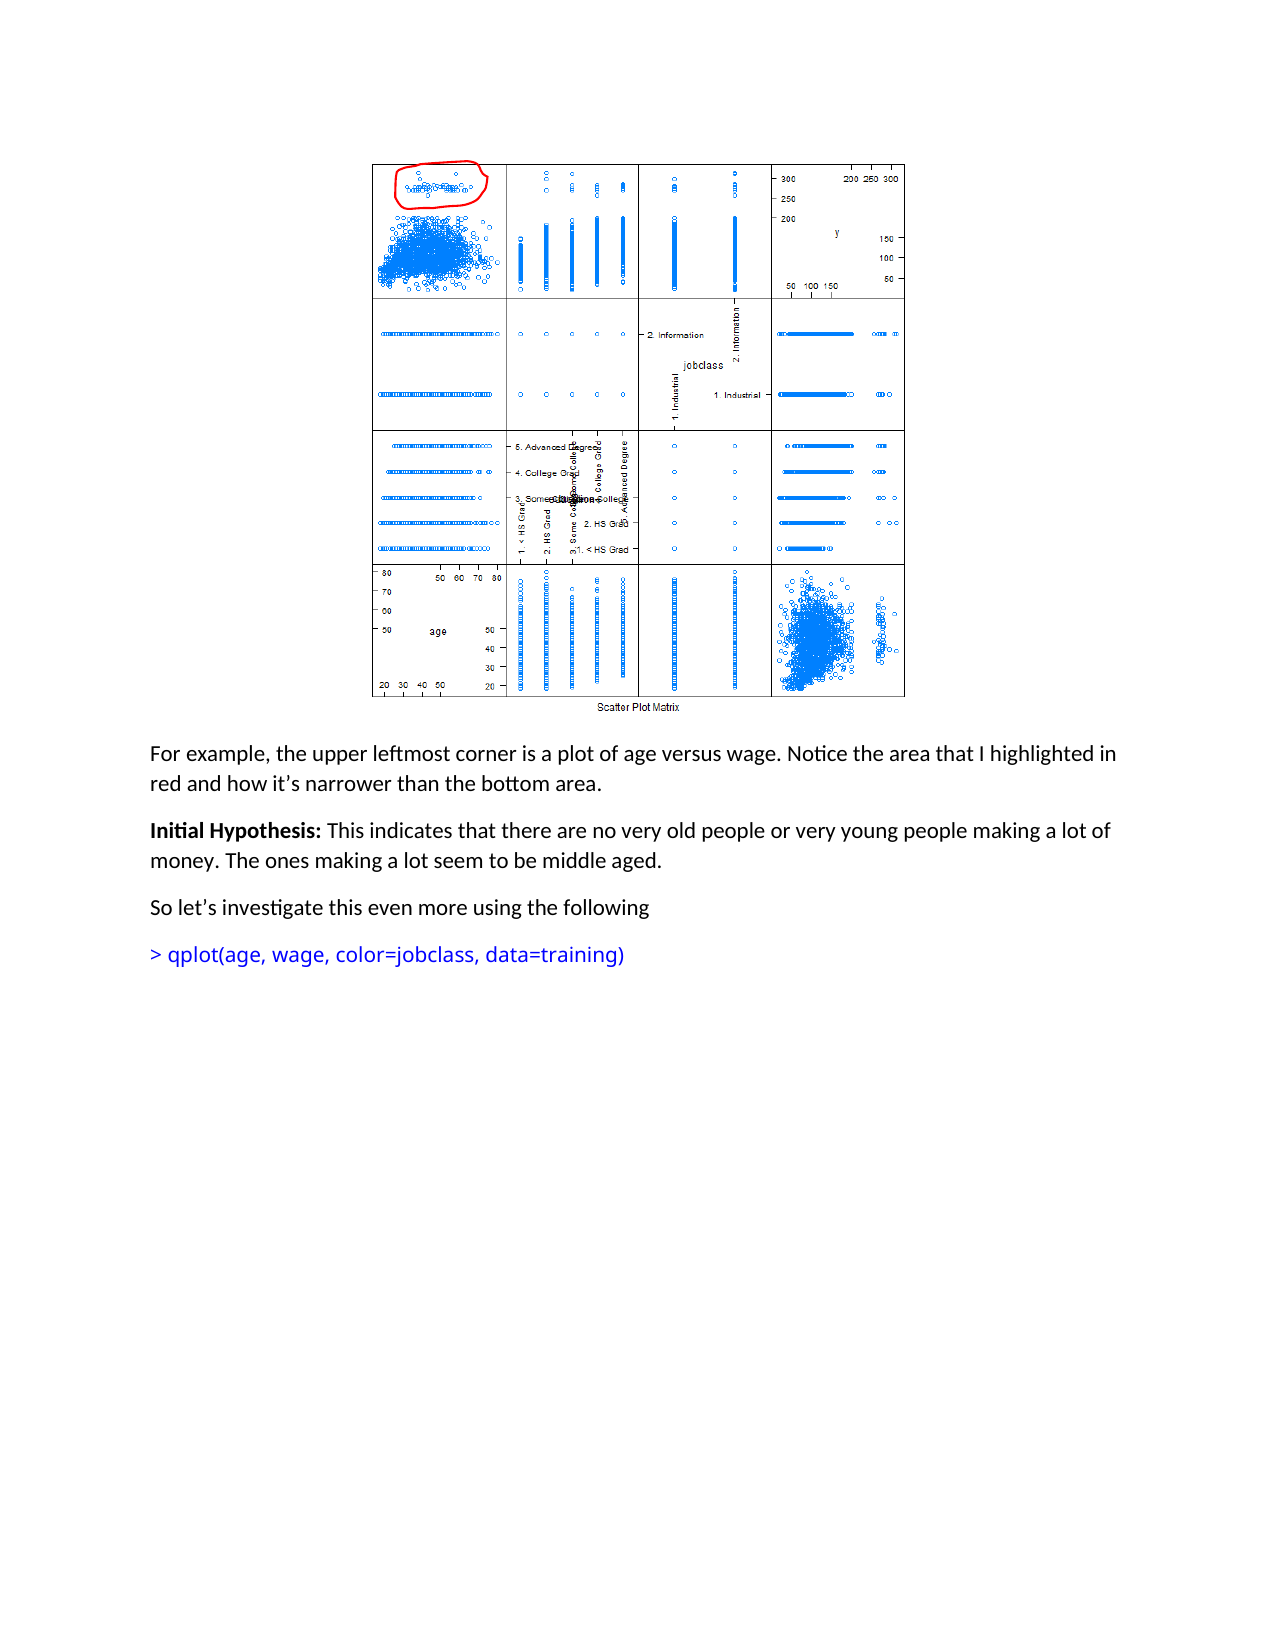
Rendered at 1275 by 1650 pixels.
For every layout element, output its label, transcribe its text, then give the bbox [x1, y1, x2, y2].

text So let’s investigate this even more using the following [150, 893, 1125, 921]
text For example, the upper leftmost corner is a plot of age versus wage. Notice the area that I highlighted in red and how it’s narrower than the bottom area. [150, 739, 1125, 797]
text > qplot(age, wage, color=jobclass, data=training) [150, 940, 1125, 969]
picture [150, 150, 1125, 721]
text Initial Hypothesis: This indicates that there are no very old people or very young people making a lot of money. The ones making a lot seem to be middle aged. [150, 816, 1125, 874]
